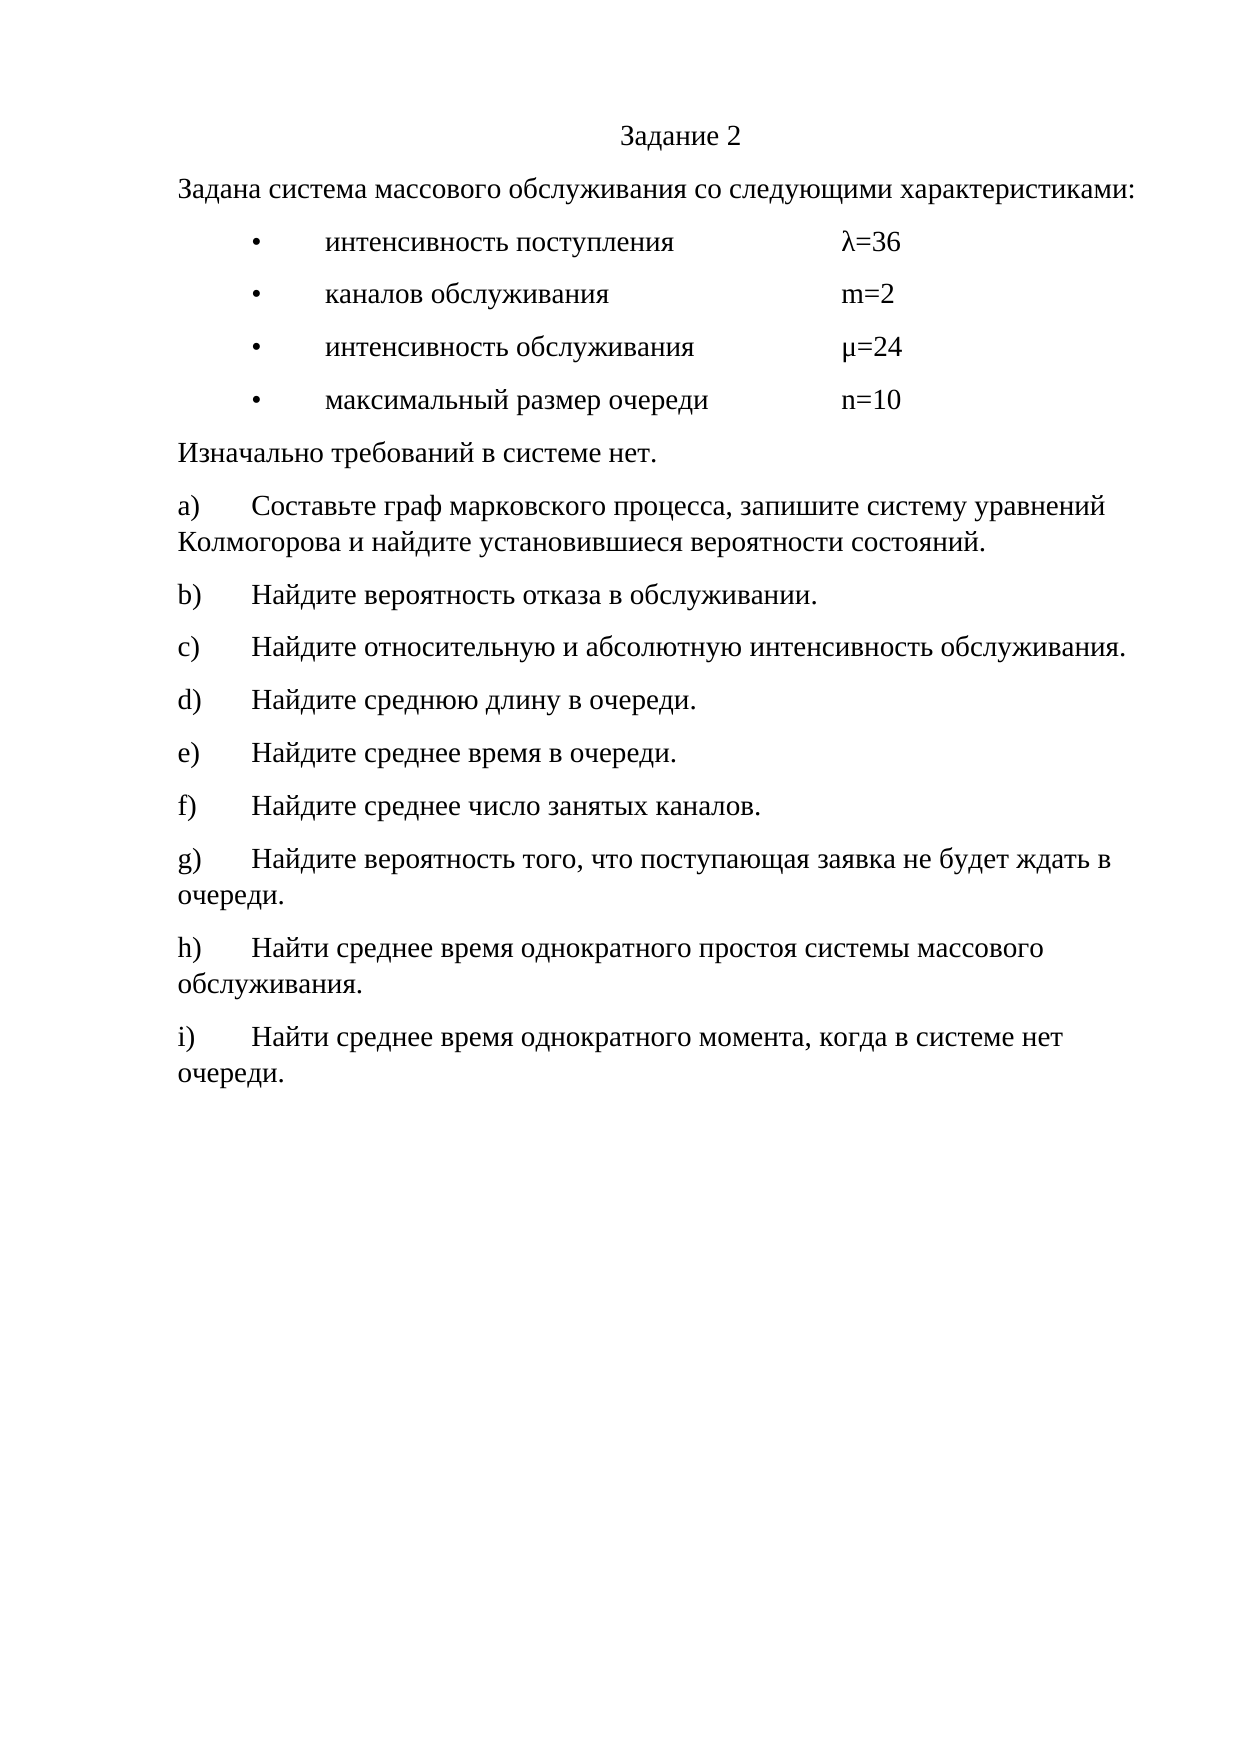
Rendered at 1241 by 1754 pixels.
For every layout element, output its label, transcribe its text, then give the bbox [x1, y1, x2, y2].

text • интенсивность поступления λ=36 [177, 224, 1152, 257]
text h) Найти среднее время однократного простоя системы массового обслуживания. [177, 930, 1152, 999]
text c) Найдите относительную и абсолютную интенсивность обслуживания. [177, 629, 1152, 663]
text • максимальный размер очереди n=10 [177, 382, 1152, 416]
text • каналов обслуживания m=2 [177, 277, 1152, 310]
text Задана система массового обслуживания со следующими характеристиками: [177, 171, 1152, 204]
text g) Найдите вероятность того, что поступающая заявка не будет ждать в очереди. [177, 841, 1152, 911]
text • интенсивность обслуживания μ=24 [177, 329, 1152, 363]
text f) Найдите среднее число занятых каналов. [177, 788, 1152, 822]
text d) Найдите среднюю длину в очереди. [177, 682, 1152, 716]
text Задание 2 [177, 118, 1152, 152]
text i) Найти среднее время однократного момента, когда в системе нет очереди. [177, 1019, 1152, 1088]
text Изначально требований в системе нет. [177, 435, 1152, 468]
text b) Найдите вероятность отказа в обслуживании. [177, 577, 1152, 610]
text e) Найдите среднее время в очереди. [177, 735, 1152, 769]
text a) Составьте граф марковского процесса, запишите систему уравнений Колмогорова и найдите установившиеся вероятности состояний. [177, 488, 1152, 557]
